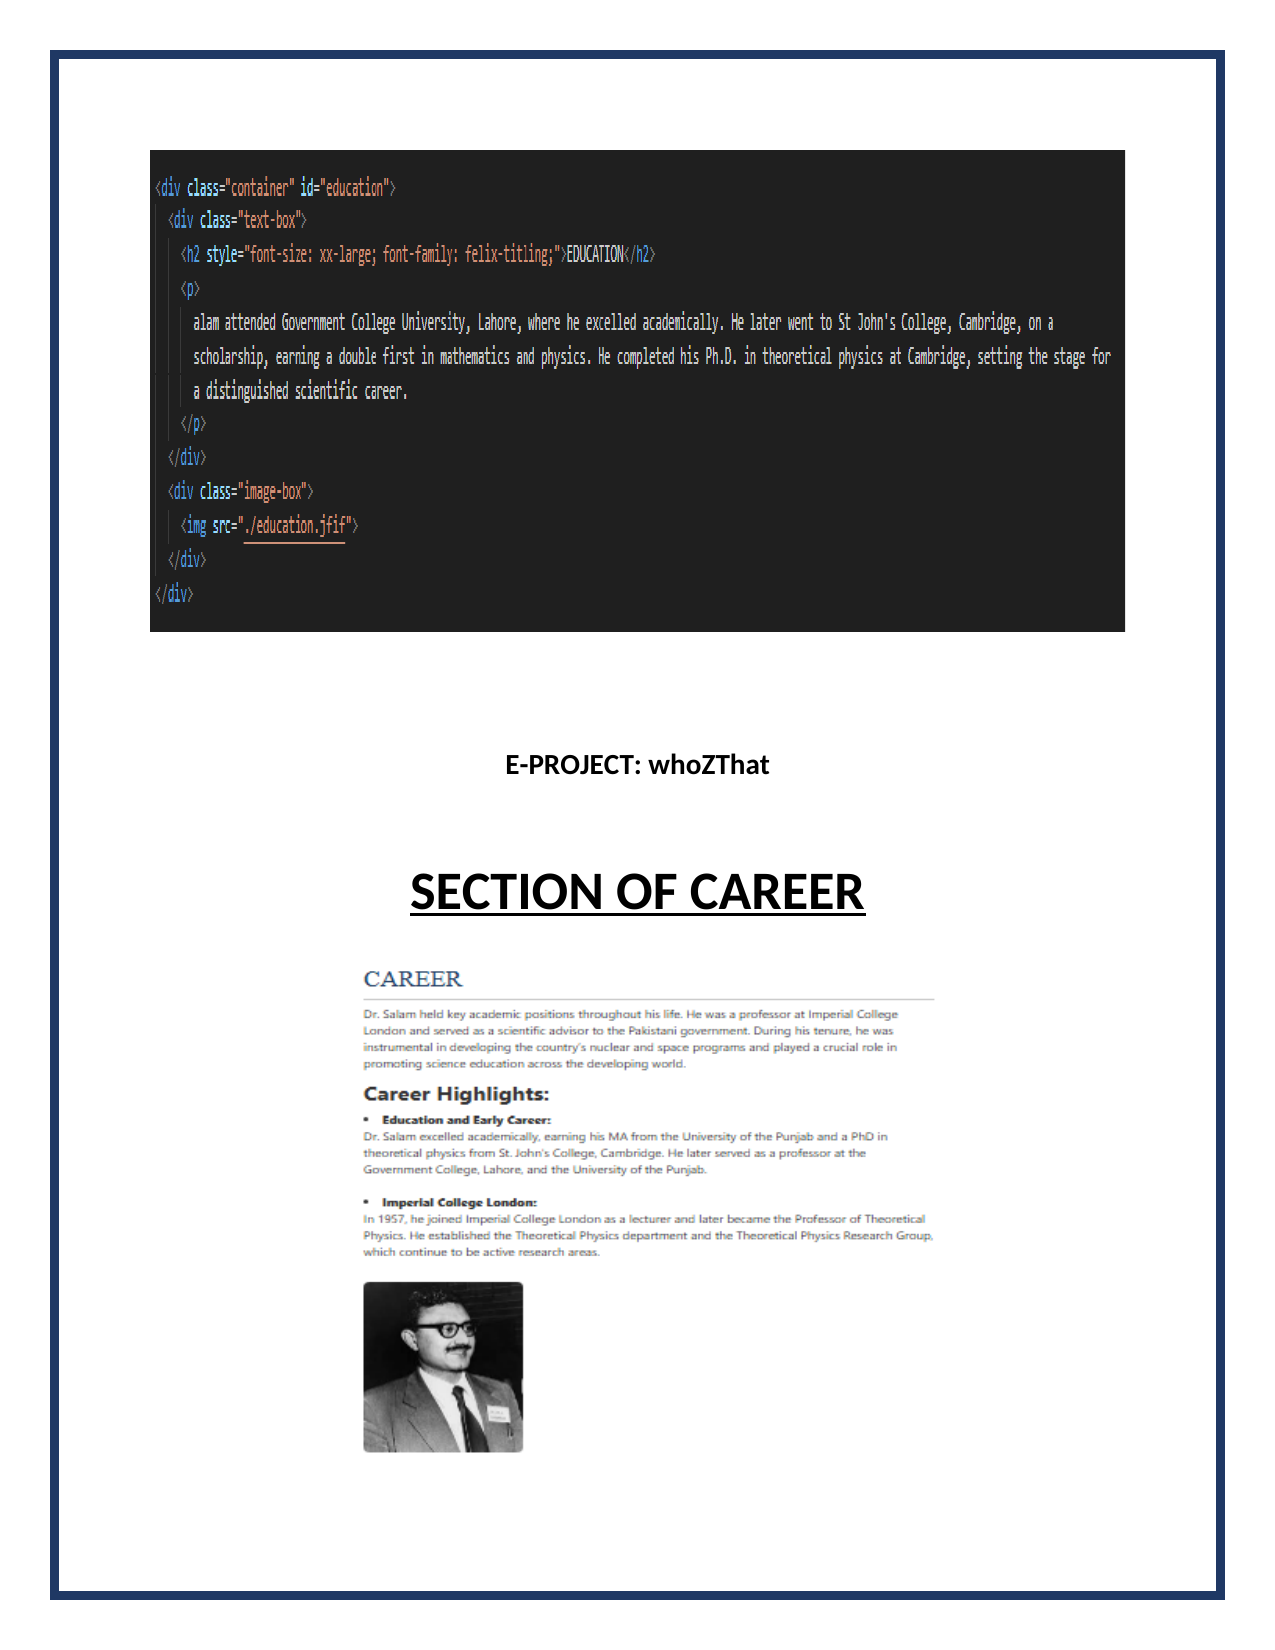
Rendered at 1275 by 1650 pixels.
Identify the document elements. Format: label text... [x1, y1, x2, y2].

picture [150, 150, 1125, 632]
picture [320, 944, 955, 1476]
text E-PROJECT: whoZThat [150, 746, 1125, 782]
text SECTION OF CAREER [150, 857, 1125, 923]
